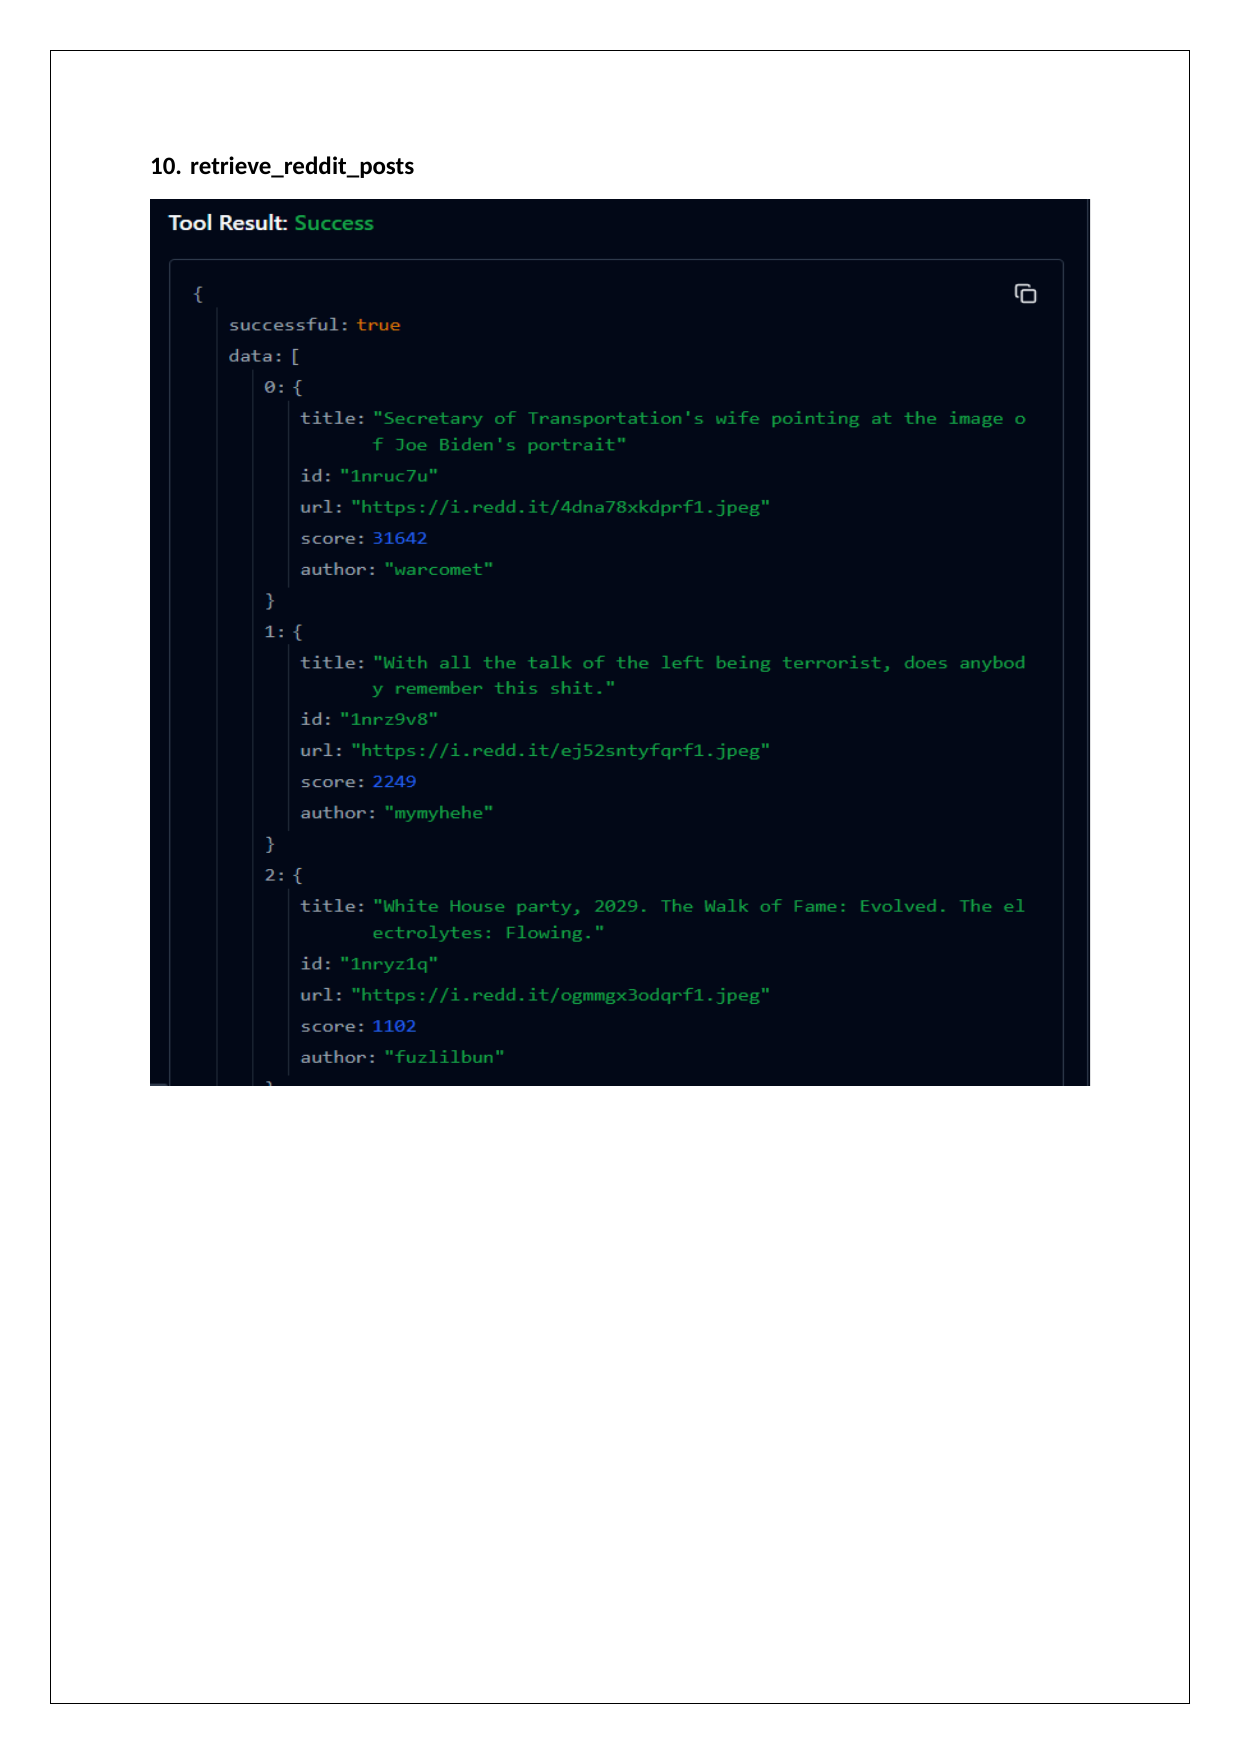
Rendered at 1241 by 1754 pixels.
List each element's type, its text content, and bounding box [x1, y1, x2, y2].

text 10. retrieve_reddit_posts [150, 150, 1090, 181]
picture [150, 199, 1091, 1086]
